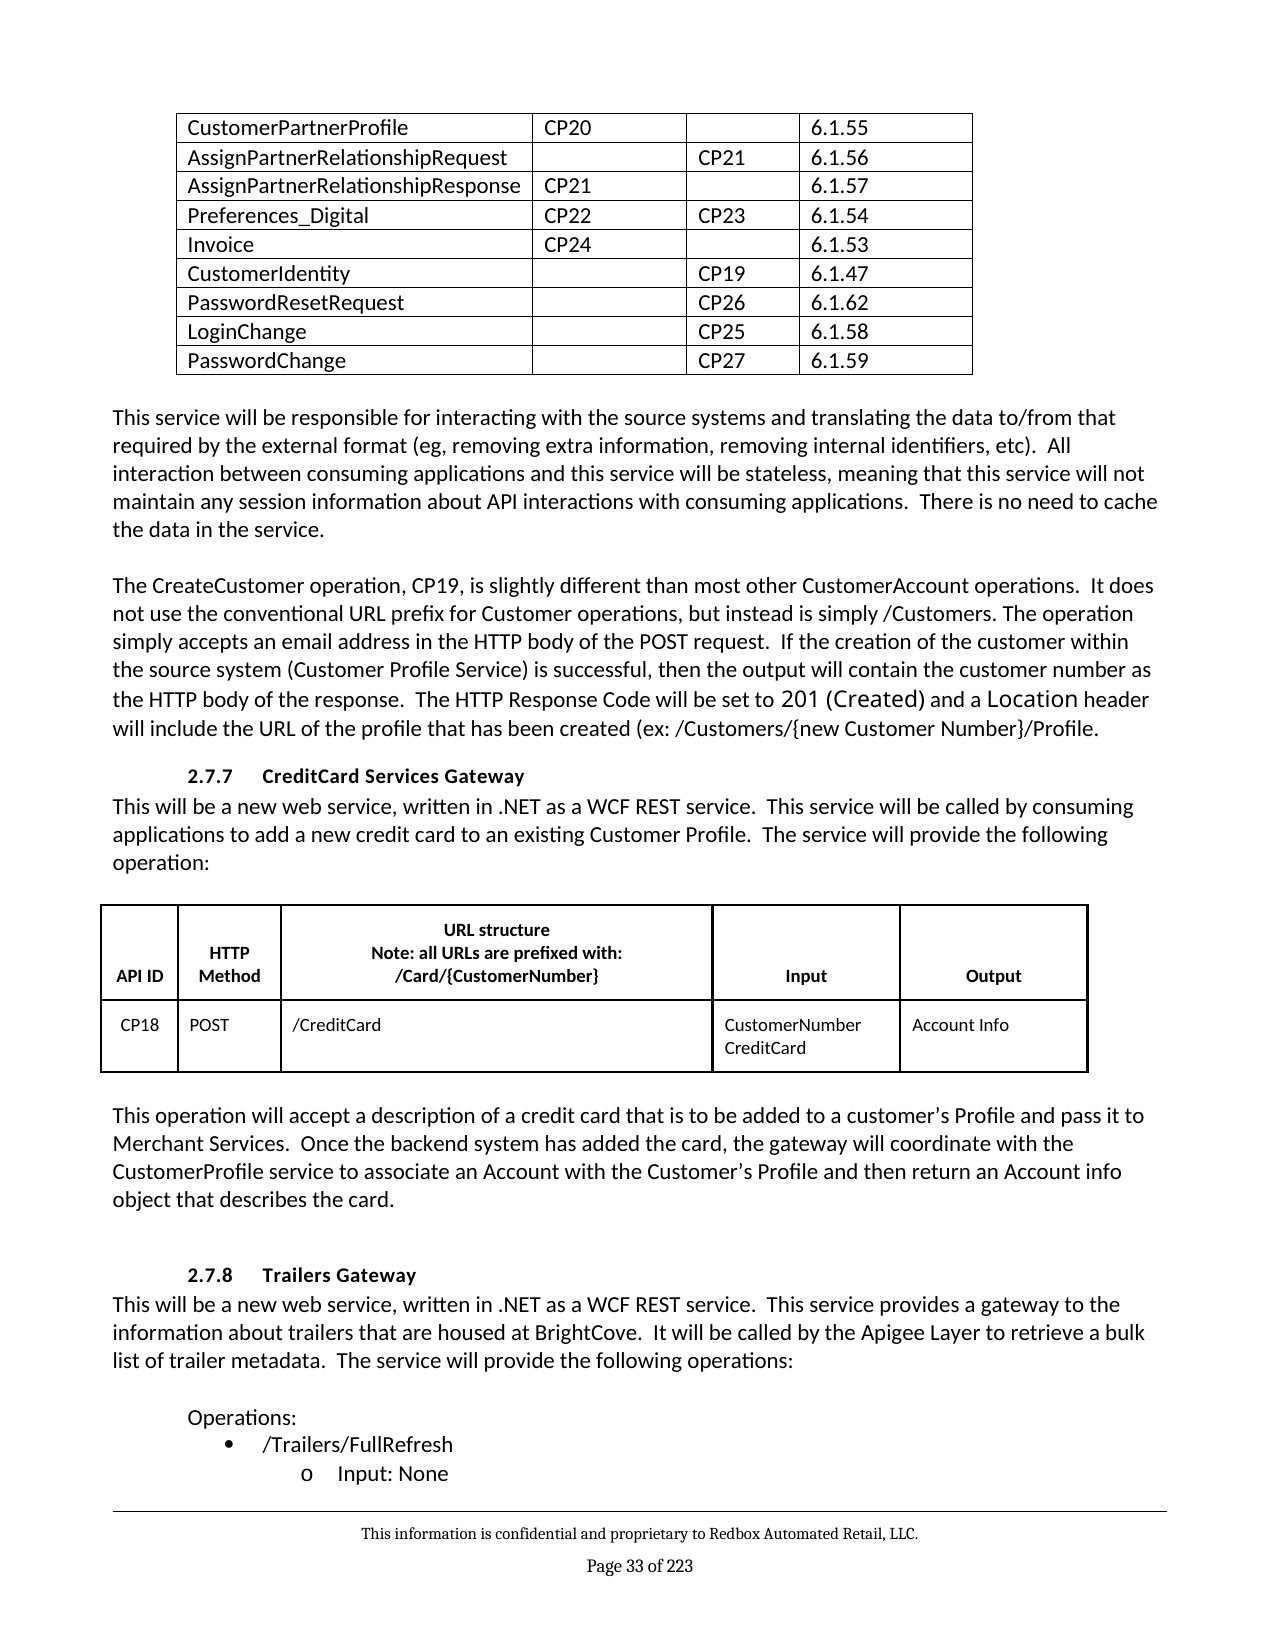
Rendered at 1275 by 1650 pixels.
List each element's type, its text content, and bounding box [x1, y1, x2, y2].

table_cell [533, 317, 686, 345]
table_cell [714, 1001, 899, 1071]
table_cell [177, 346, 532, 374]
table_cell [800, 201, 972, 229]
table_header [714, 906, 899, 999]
text This will be a new web service, written in .NET as a WCF REST service. This service provides a gateway to the information about trailers that are housed at BrightCove. It will be called by the Apigee Layer to retrieve a bulk list of trailer metadata. The service will provide the following operations: [112, 1291, 1162, 1374]
text The CreateCustomer operation, CP19, is slightly different than most other CustomerAccount operations. It does not use the conventional URL prefix for Customer operations, but instead is simply /Customers. The operation simply accepts an email address in the HTTP body of the POST request. If the creation of the customer within the source system (Customer Profile Service) is successful, then the output will contain the customer number as the HTTP body of the response. The HTTP Response Code will be set to 201 (Created) and a Location header will include the URL of the profile that has been created (ex: /Customers/{new Customer Number}/Profile. [112, 571, 1162, 743]
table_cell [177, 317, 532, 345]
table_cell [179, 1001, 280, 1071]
text This operation will accept a description of a credit card that is to be added to a customer’s Profile and pass it to Merchant Services. Once the backend system has added the card, the gateway will coordinate with the CustomerProfile service to associate an Account with the Customer’s Profile and then return an Account info object that describes the card. [112, 1101, 1162, 1213]
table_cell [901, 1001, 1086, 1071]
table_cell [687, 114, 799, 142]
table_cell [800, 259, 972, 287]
list Input: None [300, 1459, 1162, 1488]
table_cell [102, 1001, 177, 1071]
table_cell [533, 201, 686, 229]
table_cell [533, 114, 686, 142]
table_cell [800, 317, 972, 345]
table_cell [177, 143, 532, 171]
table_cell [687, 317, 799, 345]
list /Trailers/FullRefresh [225, 1431, 1162, 1459]
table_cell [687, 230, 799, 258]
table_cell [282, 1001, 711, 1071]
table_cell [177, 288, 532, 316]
text This will be a new web service, written in .NET as a WCF REST service. This service will be called by consuming applications to add a new credit card to an existing Customer Profile. The service will provide the following operation: [112, 792, 1162, 876]
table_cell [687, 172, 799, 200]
text Operations: [187, 1403, 1162, 1431]
subtitle CreditCard Services Gateway [187, 763, 1162, 789]
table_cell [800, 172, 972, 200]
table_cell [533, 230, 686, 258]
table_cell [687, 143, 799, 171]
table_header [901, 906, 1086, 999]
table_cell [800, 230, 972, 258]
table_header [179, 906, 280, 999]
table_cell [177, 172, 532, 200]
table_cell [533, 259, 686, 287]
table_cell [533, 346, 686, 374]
text This service will be responsible for interacting with the source systems and translating the data to/from that required by the external format (eg, removing extra information, removing internal identifiers, etc). All interaction between consuming applications and this service will be stateless, meaning that this service will not maintain any session information about API interactions with consuming applications. There is no need to cache the data in the service. [112, 403, 1162, 543]
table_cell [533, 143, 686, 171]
subtitle Trailers Gateway [187, 1262, 1162, 1287]
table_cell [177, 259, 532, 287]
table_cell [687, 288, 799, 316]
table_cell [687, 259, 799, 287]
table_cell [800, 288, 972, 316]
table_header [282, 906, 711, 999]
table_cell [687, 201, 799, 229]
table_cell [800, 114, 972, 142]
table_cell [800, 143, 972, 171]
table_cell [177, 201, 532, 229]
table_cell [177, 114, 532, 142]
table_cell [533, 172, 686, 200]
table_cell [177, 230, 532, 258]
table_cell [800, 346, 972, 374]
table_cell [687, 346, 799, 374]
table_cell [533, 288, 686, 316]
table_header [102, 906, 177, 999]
